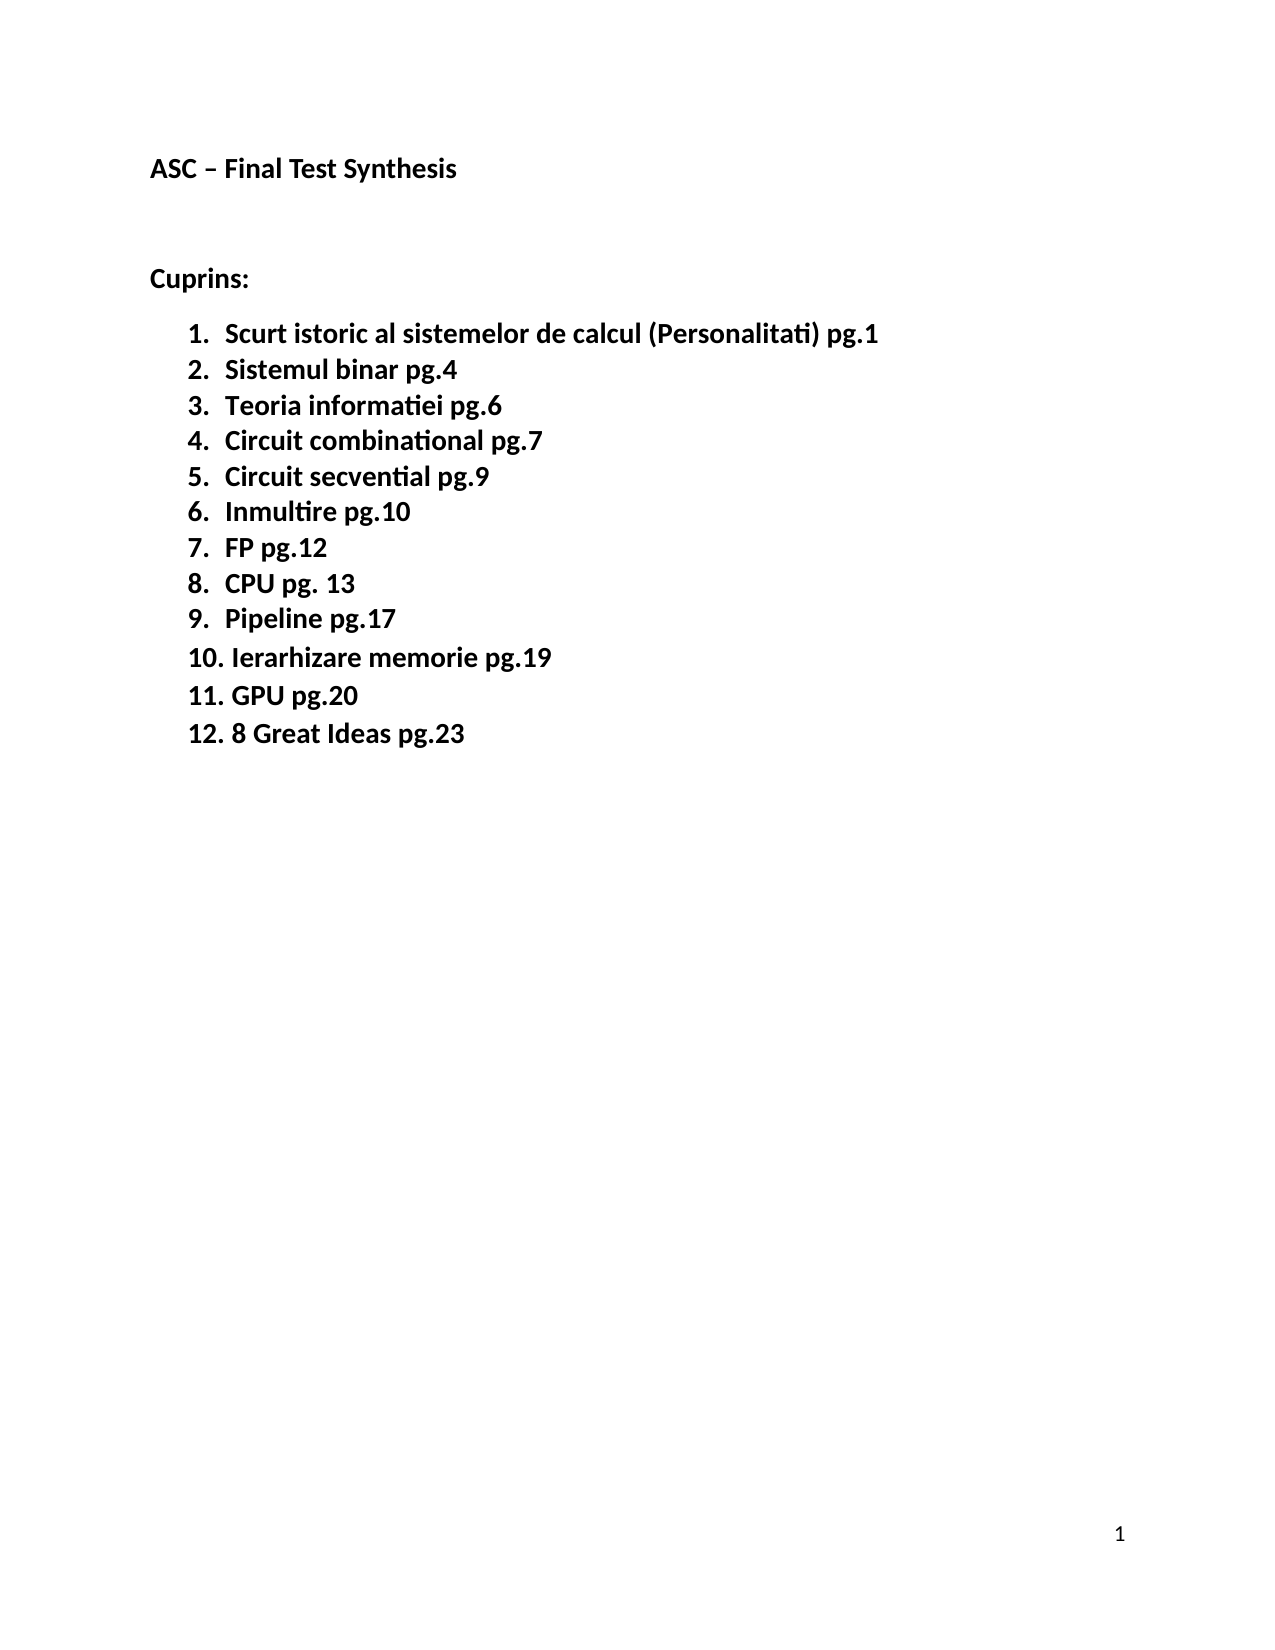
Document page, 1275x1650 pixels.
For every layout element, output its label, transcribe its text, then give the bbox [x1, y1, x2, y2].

list Circuit secvential pg.9 [187, 458, 1125, 493]
list 8 Great Ideas pg.23 [187, 716, 1125, 751]
list CPU pg. 13 [187, 565, 1125, 600]
list Scurt istoric al sistemelor de calcul (Personalitati) pg.1 [187, 315, 1125, 351]
text ASC – Final Test Synthesis [150, 150, 1125, 186]
list Circuit combinational pg.7 [187, 422, 1125, 458]
list Pipeline pg.17 [187, 600, 1125, 636]
list FP pg.12 [187, 529, 1125, 565]
list Inmultire pg.10 [187, 493, 1125, 529]
list Sistemul binar pg.4 [187, 351, 1125, 387]
list GPU pg.20 [187, 677, 1125, 713]
text Cuprins: [150, 260, 1125, 296]
list Teoria informatiei pg.6 [187, 387, 1125, 422]
list Ierarhizare memorie pg.19 [187, 639, 1125, 674]
